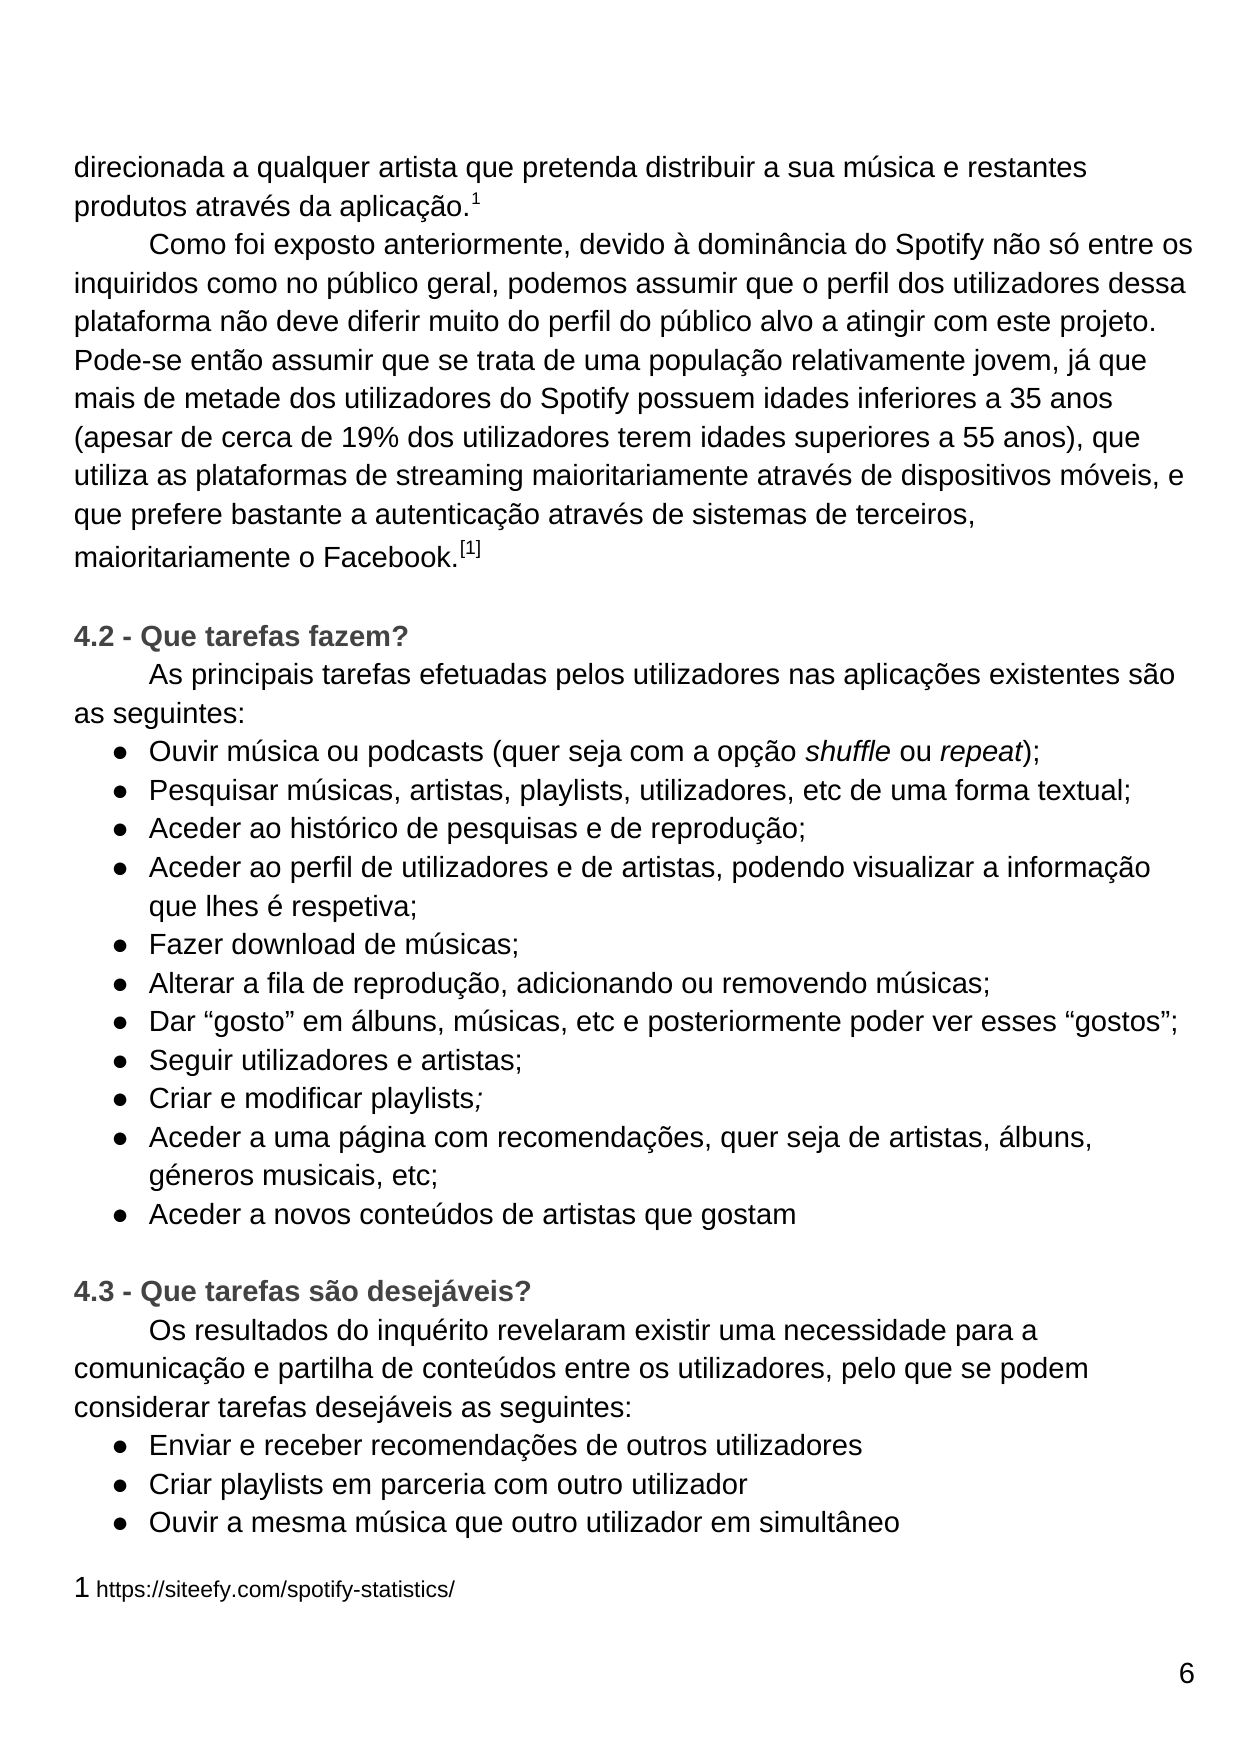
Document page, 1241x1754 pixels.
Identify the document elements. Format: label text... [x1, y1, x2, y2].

list Pesquisar músicas, artistas, playlists, utilizadores, etc de uma forma textual; [111, 773, 1195, 807]
list Dar “gosto” em álbuns, músicas, etc e posteriormente poder ver esses “gostos”; [111, 1004, 1195, 1038]
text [74, 150, 1195, 222]
list Enviar e receber recomendações de outros utilizadores [111, 1428, 1195, 1462]
subtitle 4.2 - Que tarefas fazem? [74, 619, 1195, 652]
list Ouvir a mesma música que outro utilizador em simultâneo [111, 1505, 1195, 1539]
list Alterar a fila de reprodução, adicionando ou removendo músicas; [111, 966, 1195, 999]
list Aceder a novos conteúdos de artistas que gostam [111, 1197, 1195, 1231]
list Aceder a uma página com recomendações, quer seja de artistas, álbuns, géneros musicais, etc; [111, 1120, 1195, 1192]
list Fazer download de músicas; [111, 927, 1195, 961]
text Os resultados do inquérito revelaram existir uma necessidade para a comunicação e partilha de conteúdos entre os utilizadores, pelo que se podem considerar tarefas desejáveis as seguintes: [74, 1313, 1195, 1423]
list Criar playlists em parceria com outro utilizador [111, 1467, 1195, 1500]
list Ouvir música ou podcasts (quer seja com a opção shuffle ou repeat); [111, 734, 1195, 768]
text Como foi exposto anteriormente, devido à dominância do Spotify não só entre os inquiridos como no público geral, podemos assumir que o perfil dos utilizadores dessa plataforma não deve diferir muito do perfil do público alvo a atingir com este projeto. Pode-se então assumir que se trata de uma população relativamente jovem, já que mais de metade dos utilizadores do Spotify possuem idades inferiores a 35 anos (apesar de cerca de 19% dos utilizadores terem idades superiores a 55 anos), que utiliza as plataformas de streaming maioritariamente através de dispositivos móveis, e que prefere bastante a autenticação através de sistemas de terceiros, maioritariamente o Facebook.[1] [74, 227, 1195, 574]
text As principais tarefas efetuadas pelos utilizadores nas aplicações existentes são as seguintes: [74, 657, 1195, 729]
list Criar e modificar playlists; [111, 1081, 1195, 1115]
list Aceder ao histórico de pesquisas e de reprodução; [111, 812, 1195, 845]
list Aceder ao perfil de utilizadores e de artistas, podendo visualizar a informação que lhes é respetiva; [111, 850, 1195, 922]
list Seguir utilizadores e artistas; [111, 1043, 1195, 1076]
subtitle 4.3 - Que tarefas são desejáveis? [74, 1274, 1195, 1308]
